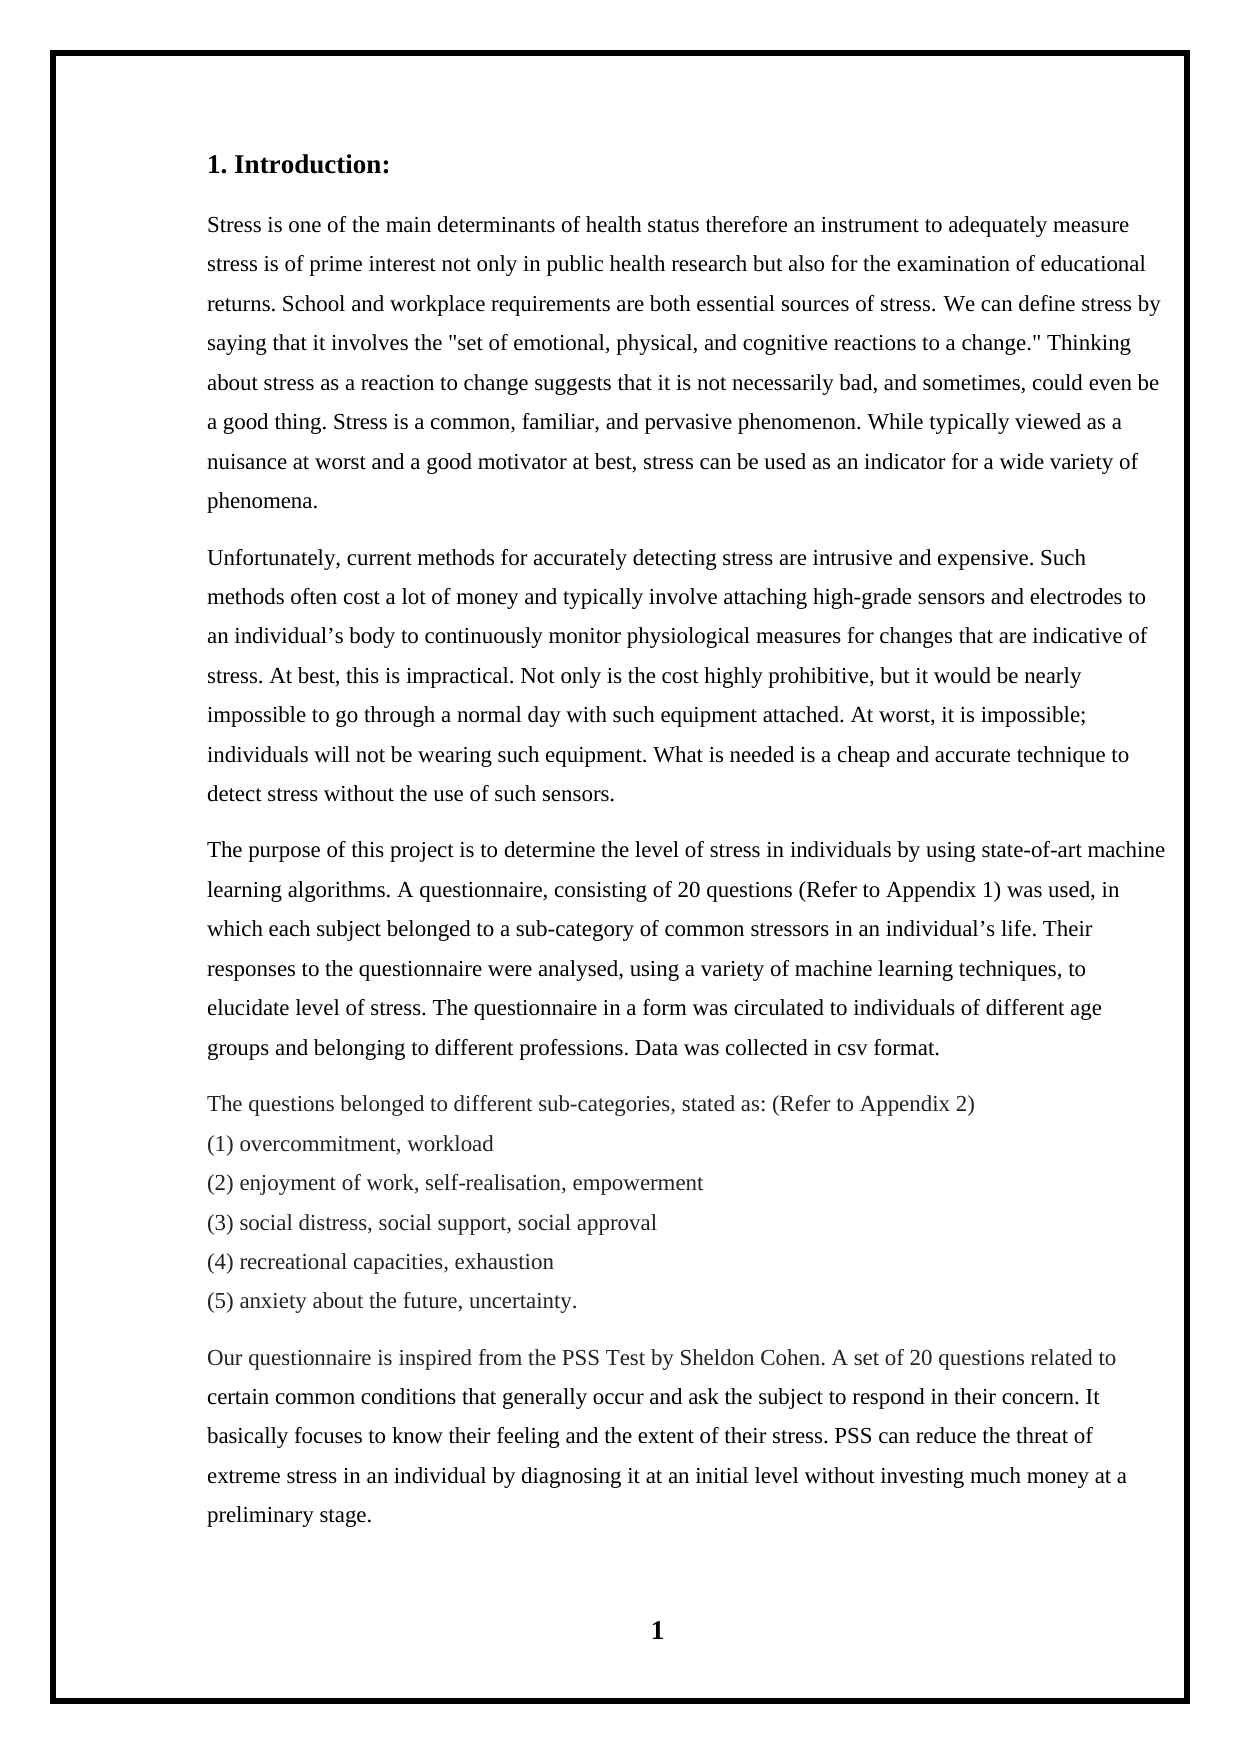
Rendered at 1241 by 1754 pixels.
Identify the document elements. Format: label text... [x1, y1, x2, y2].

text Our questionnaire is inspired from the PSS Test by Sheldon Cohen. A set of 20 questions related to certain common conditions that generally occur and ask the subject to respond in their concern. It basically focuses to know their feeling and the extent of their stress. PSS can reduce the threat of extreme stress in an individual by diagnosing it at an initial level without investing much money at a preliminary stage. [207, 1344, 1166, 1528]
text 1 [207, 1614, 1166, 1645]
text The purpose of this project is to determine the level of stress in individuals by using state-of-art machine learning algorithms. A questionnaire, consisting of 20 questions (Refer to Appendix 1) was used, in which each subject belonged to a sub-category of common stressors in an individual’s life. Their responses to the questionnaire were analysed, using a variety of machine learning techniques, to elucidate level of stress. The questionnaire in a form was circulated to individuals of different age groups and belonging to different professions. Data was collected in csv format. [207, 837, 1166, 1060]
text Unfortunately, current methods for accurately detecting stress are intrusive and expensive. Such methods often cost a lot of money and typically involve attaching high-grade sensors and electrodes to an individual’s body to continuously monitor physiological measures for changes that are indicative of stress. At best, this is impractical. Not only is the cost highly prohibitive, but it would be nearly impossible to go through a normal day with such equipment attached. At worst, it is impossible; individuals will not be wearing such equipment. What is needed is a cheap and accurate technique to detect stress without the use of such sensors. [207, 543, 1166, 807]
text The questions belonged to different sub-categories, stated as: (Refer to Appendix 2) (1) overcommitment, workload (2) enjoyment of work, self-realisation, empowerment (3) social distress, social support, social approval (4) recreational capacities, exhaustion (5) anxiety about the future, uncertainty. [207, 1090, 1166, 1314]
text 1. Introduction: [207, 148, 1166, 179]
text Stress is one of the main determinants of health status therefore an instrument to adequately measure stress is of prime interest not only in public health research but also for the examination of educational returns. School and workplace requirements are both essential sources of stress. We can define stress by saying that it involves the "set of emotional, physical, and cognitive reactions to a change." Thinking about stress as a reaction to change suggests that it is not necessarily bad, and sometimes, could even be a good thing. Stress is a common, familiar, and pervasive phenomenon. While typically viewed as a nuisance at worst and a good motivator at best, stress can be used as an indicator for a wide variety of phenomena. [207, 211, 1166, 514]
